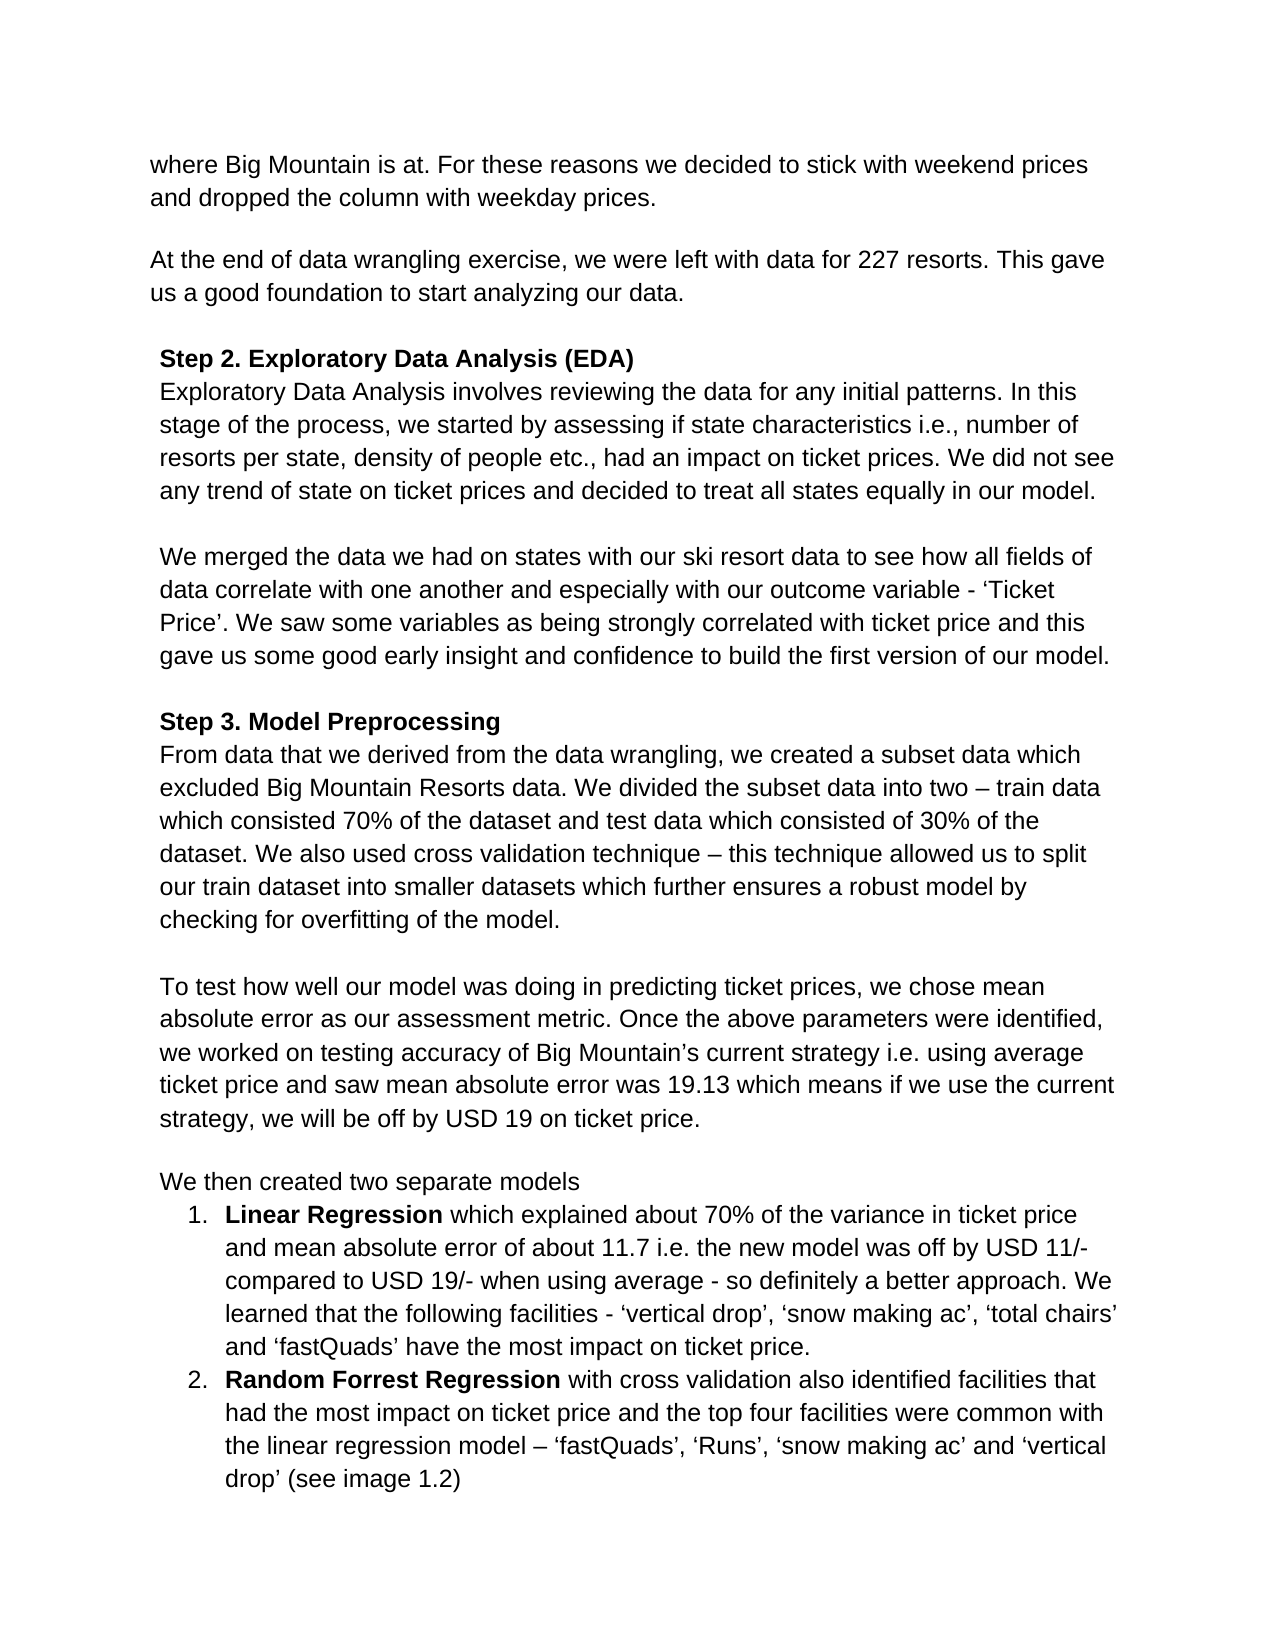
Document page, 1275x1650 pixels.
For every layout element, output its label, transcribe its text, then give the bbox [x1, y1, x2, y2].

list Random Forrest Regression with cross validation also identified facilities that had the most impact on ticket price and the top four facilities were common with the linear regression model – ‘fastQuads’, ‘Runs’, ‘snow making ac’ and ‘vertical drop’ (see image 1.2) [187, 1365, 1125, 1493]
text At the end of data wrangling exercise, we were left with data for 227 resorts. This gave us a good foundation to start analyzing our data. [150, 245, 1125, 307]
text We then created two separate models [159, 1167, 1125, 1196]
text From data that we derived from the data wrangling, we created a subset data which excluded Big Mountain Resorts data. We divided the subset data into two – train data which consisted 70% of the dataset and test data which consisted of 30% of the dataset. We also used cross validation technique – this technique allowed us to split our train dataset into smaller datasets which further ensures a robust model by checking for overfitting of the model. [159, 740, 1125, 934]
text Exploratory Data Analysis involves reviewing the data for any initial patterns. In this stage of the process, we started by assessing if state characteristics i.e., number of resorts per state, density of people etc., had an impact on ticket prices. We did not see any trend of state on ticket prices and decided to treat all states equally in our model. [159, 377, 1125, 505]
list Linear Regression which explained about 70% of the variance in ticket price and mean absolute error of about 11.7 i.e. the new model was off by USD 11/- compared to USD 19/- when using average - so definitely a better approach. We learned that the following facilities - ‘vertical drop’, ‘snow making ac’, ‘total chairs’ and ‘fastQuads’ have the most impact on ticket price. [187, 1200, 1125, 1361]
text Step 2. Exploratory Data Analysis (EDA) [159, 344, 1125, 373]
text We merged the data we had on states with our ski resort data to see how all fields of data correlate with one another and especially with our outcome variable - ‘Ticket Price’. We saw some variables as being strongly correlated with ticket price and this gave us some good early insight and confidence to build the first version of our model. [159, 542, 1125, 670]
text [150, 150, 1125, 212]
text Step 3. Model Preprocessing [159, 707, 1125, 736]
text To test how well our model was doing in predicting ticket prices, we chose mean absolute error as our assessment metric. Once the above parameters were identified, we worked on testing accuracy of Big Mountain’s current strategy i.e. using average ticket price and saw mean absolute error was 19.13 which means if we use the current strategy, we will be off by USD 19 on ticket price. [159, 971, 1125, 1132]
